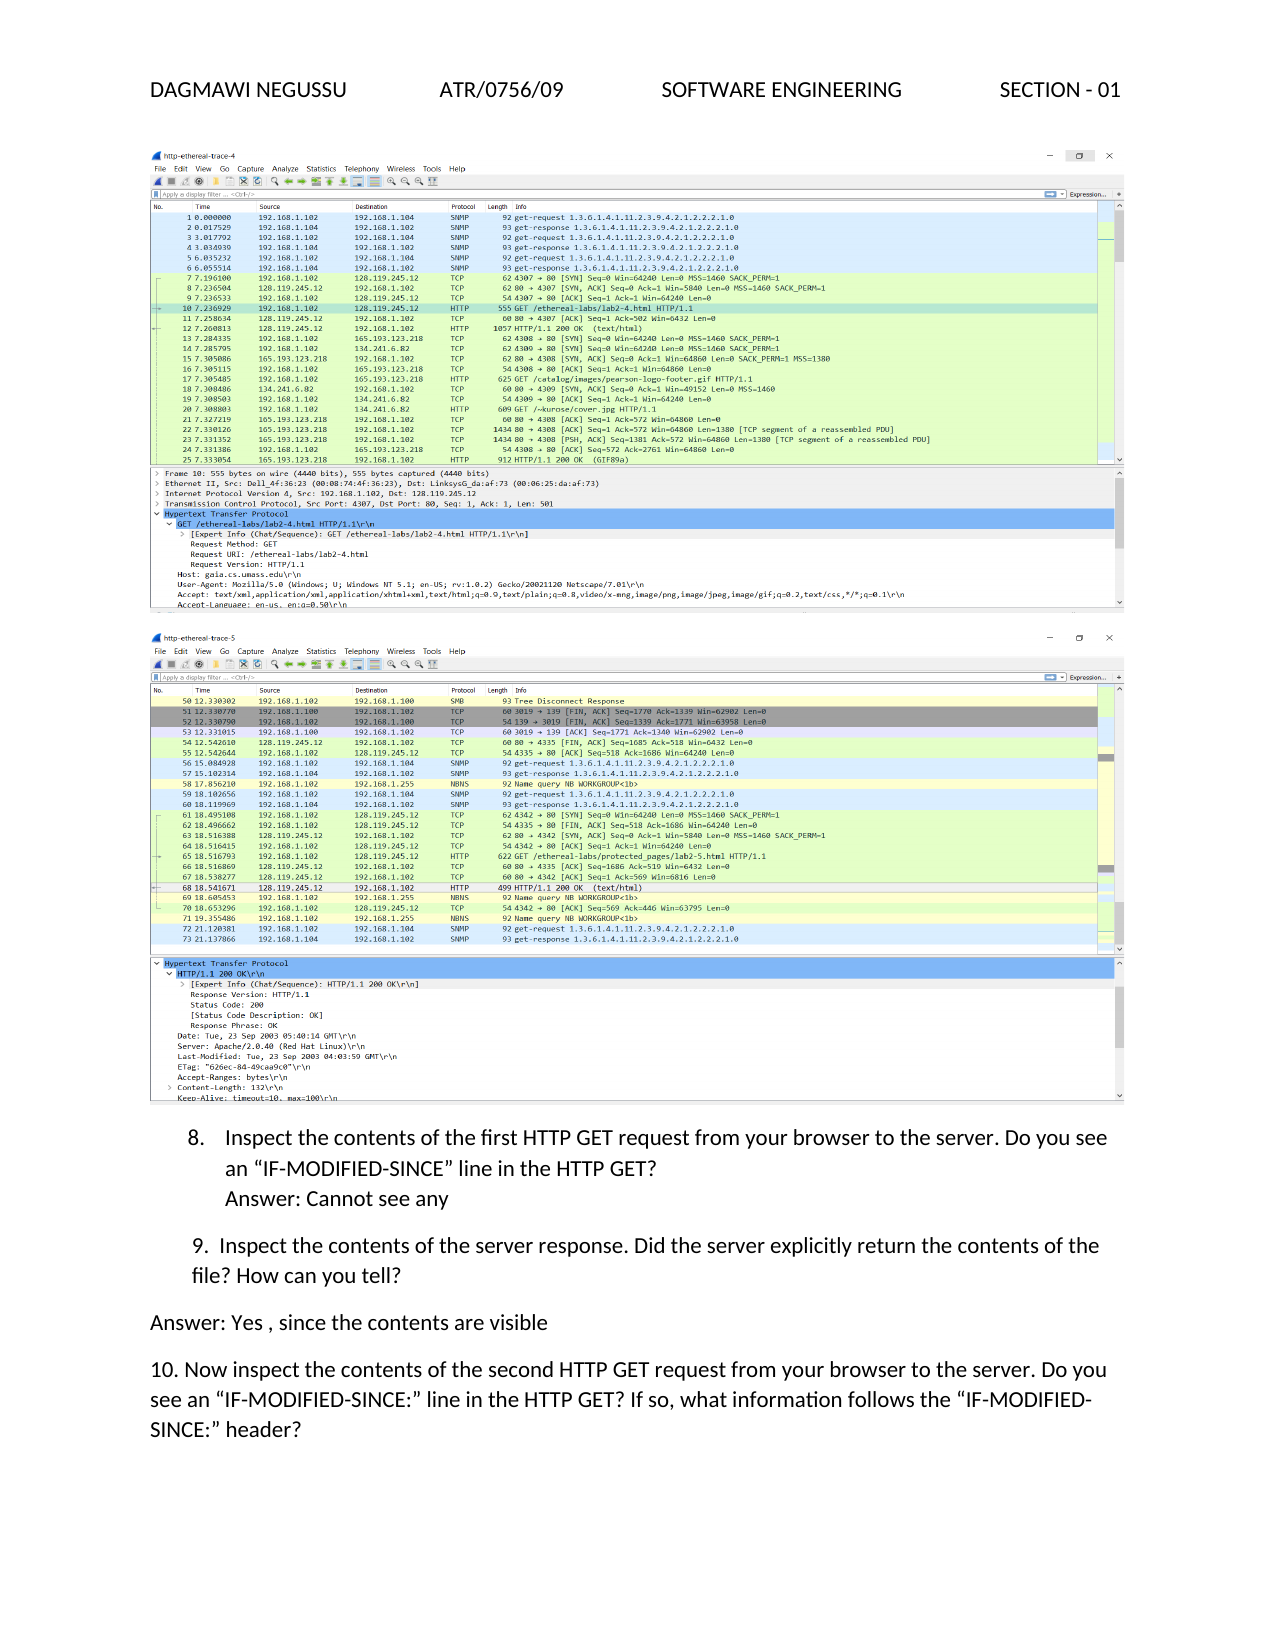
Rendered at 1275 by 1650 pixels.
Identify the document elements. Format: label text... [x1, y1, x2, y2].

picture [150, 631, 1125, 1105]
picture [150, 150, 1125, 613]
list Answer: Cannot see any [225, 1184, 1125, 1212]
text Answer: Yes , since the contents are visible [150, 1308, 1125, 1336]
text 9. Inspect the contents of the server response. Did the server explicitly return the contents of the file? How can you tell? [192, 1231, 1125, 1289]
list Inspect the contents of the first HTTP GET request from your browser to the server. Do you see an “IF-MODIFIED-SINCE” line in the HTTP GET? [187, 1123, 1125, 1182]
text 10. Now inspect the contents of the second HTTP GET request from your browser to the server. Do you see an “IF-MODIFIED-SINCE:” line in the HTTP GET? If so, what information follows the “IF-MODIFIED-SINCE:” header? [150, 1355, 1125, 1443]
